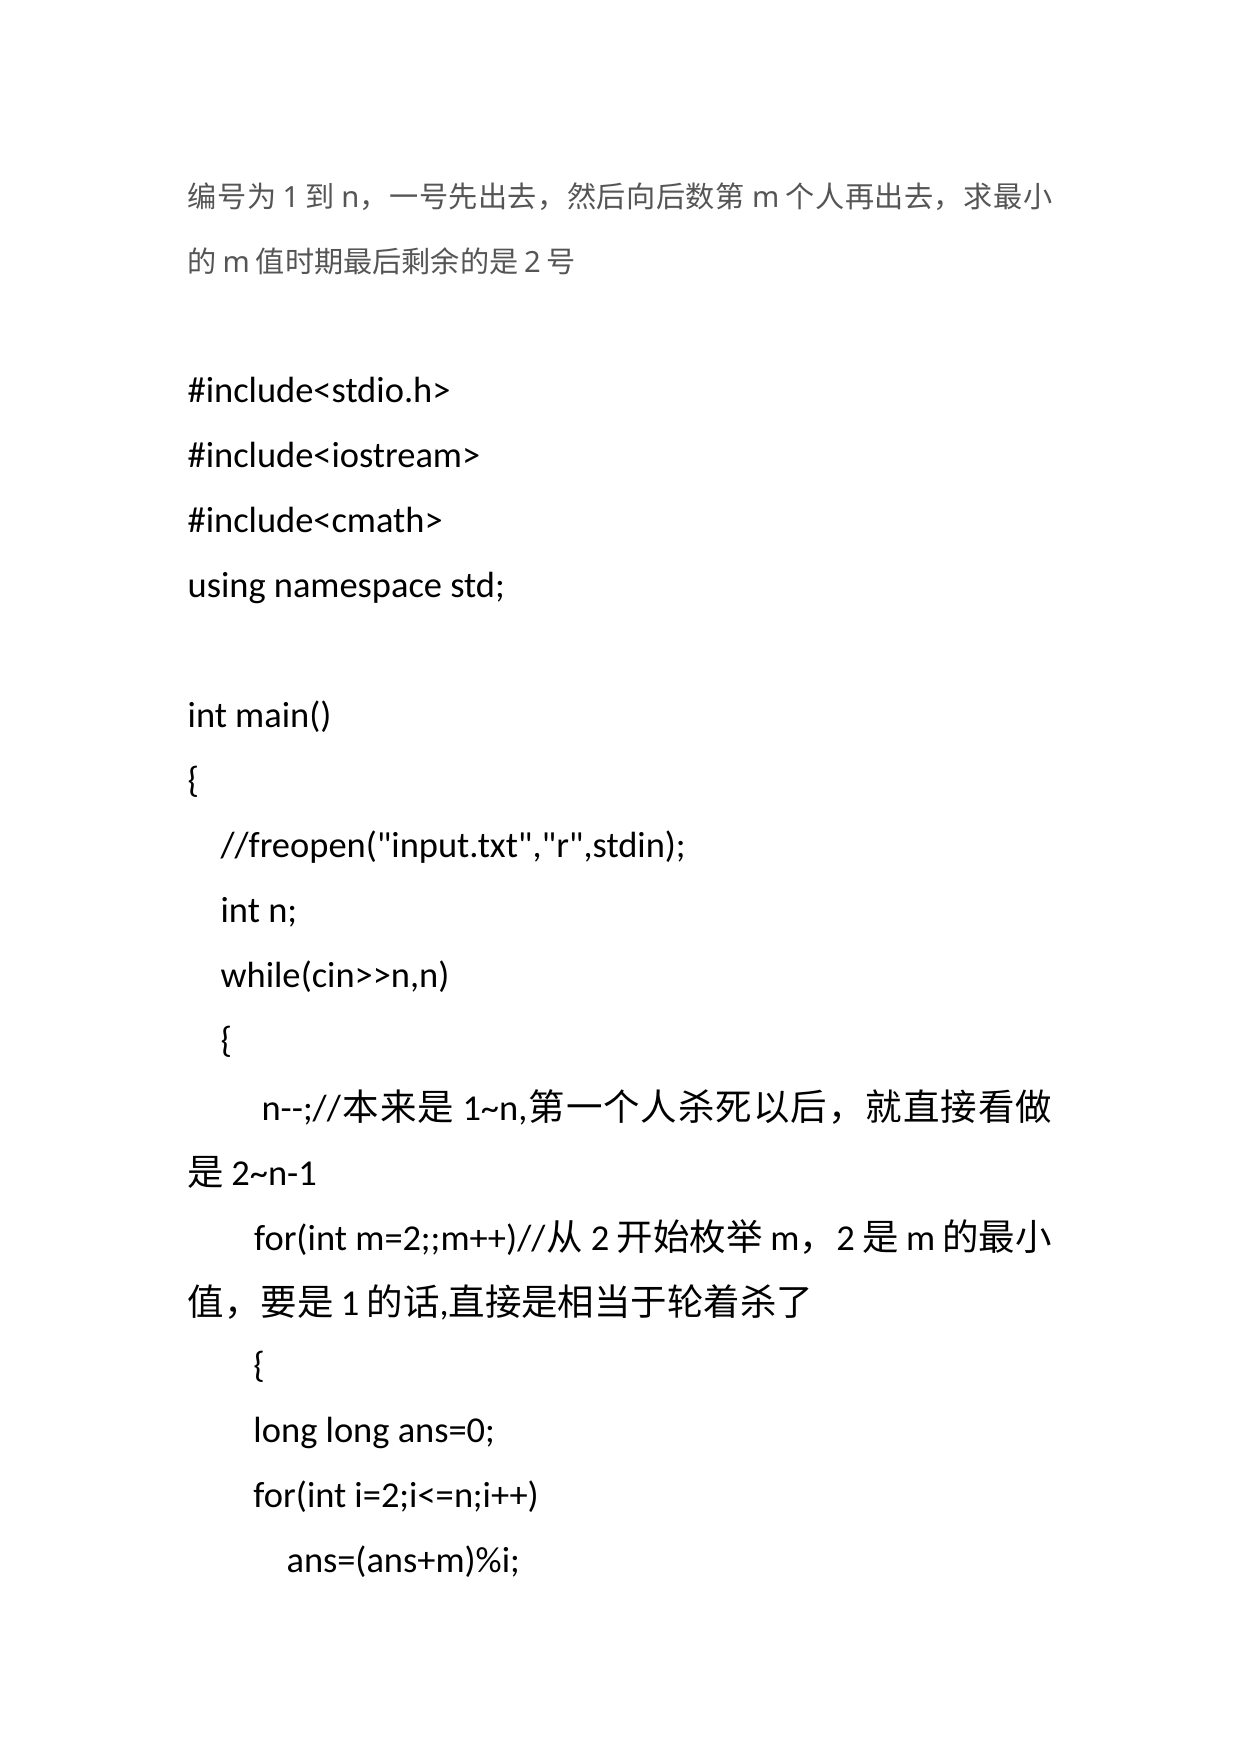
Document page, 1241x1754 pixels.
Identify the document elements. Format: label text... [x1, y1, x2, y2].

text { [187, 1332, 1053, 1397]
text while(cin>>n,n) [187, 942, 1053, 1007]
text int main() [187, 682, 1053, 747]
text n--;//本来是1~n,第一个人杀死以后，就直接看做是2~n-1 [187, 1072, 1053, 1202]
text for(int m=2;;m++)//从2开始枚举m，2是m的最小值，要是1的话,直接是相当于轮着杀了 [187, 1202, 1053, 1332]
text //freopen("input.txt","r",stdin); [187, 812, 1053, 877]
text { [187, 1007, 1053, 1072]
text #include<cmath> [187, 487, 1053, 552]
text long long ans=0; [187, 1397, 1053, 1462]
text int n; [187, 877, 1053, 942]
text using namespace std; [187, 552, 1053, 617]
text ans=(ans+m)%i; [187, 1527, 1053, 1592]
text for(int i=2;i<=n;i++) [187, 1462, 1053, 1527]
text { [187, 747, 1053, 812]
text #include<iostream> [187, 422, 1053, 487]
text #include<stdio.h> [187, 357, 1053, 422]
text 编号为1到n，一号先出去，然后向后数第m个人再出去，求最小的m值时期最后剩余的是2号 [187, 162, 1053, 292]
